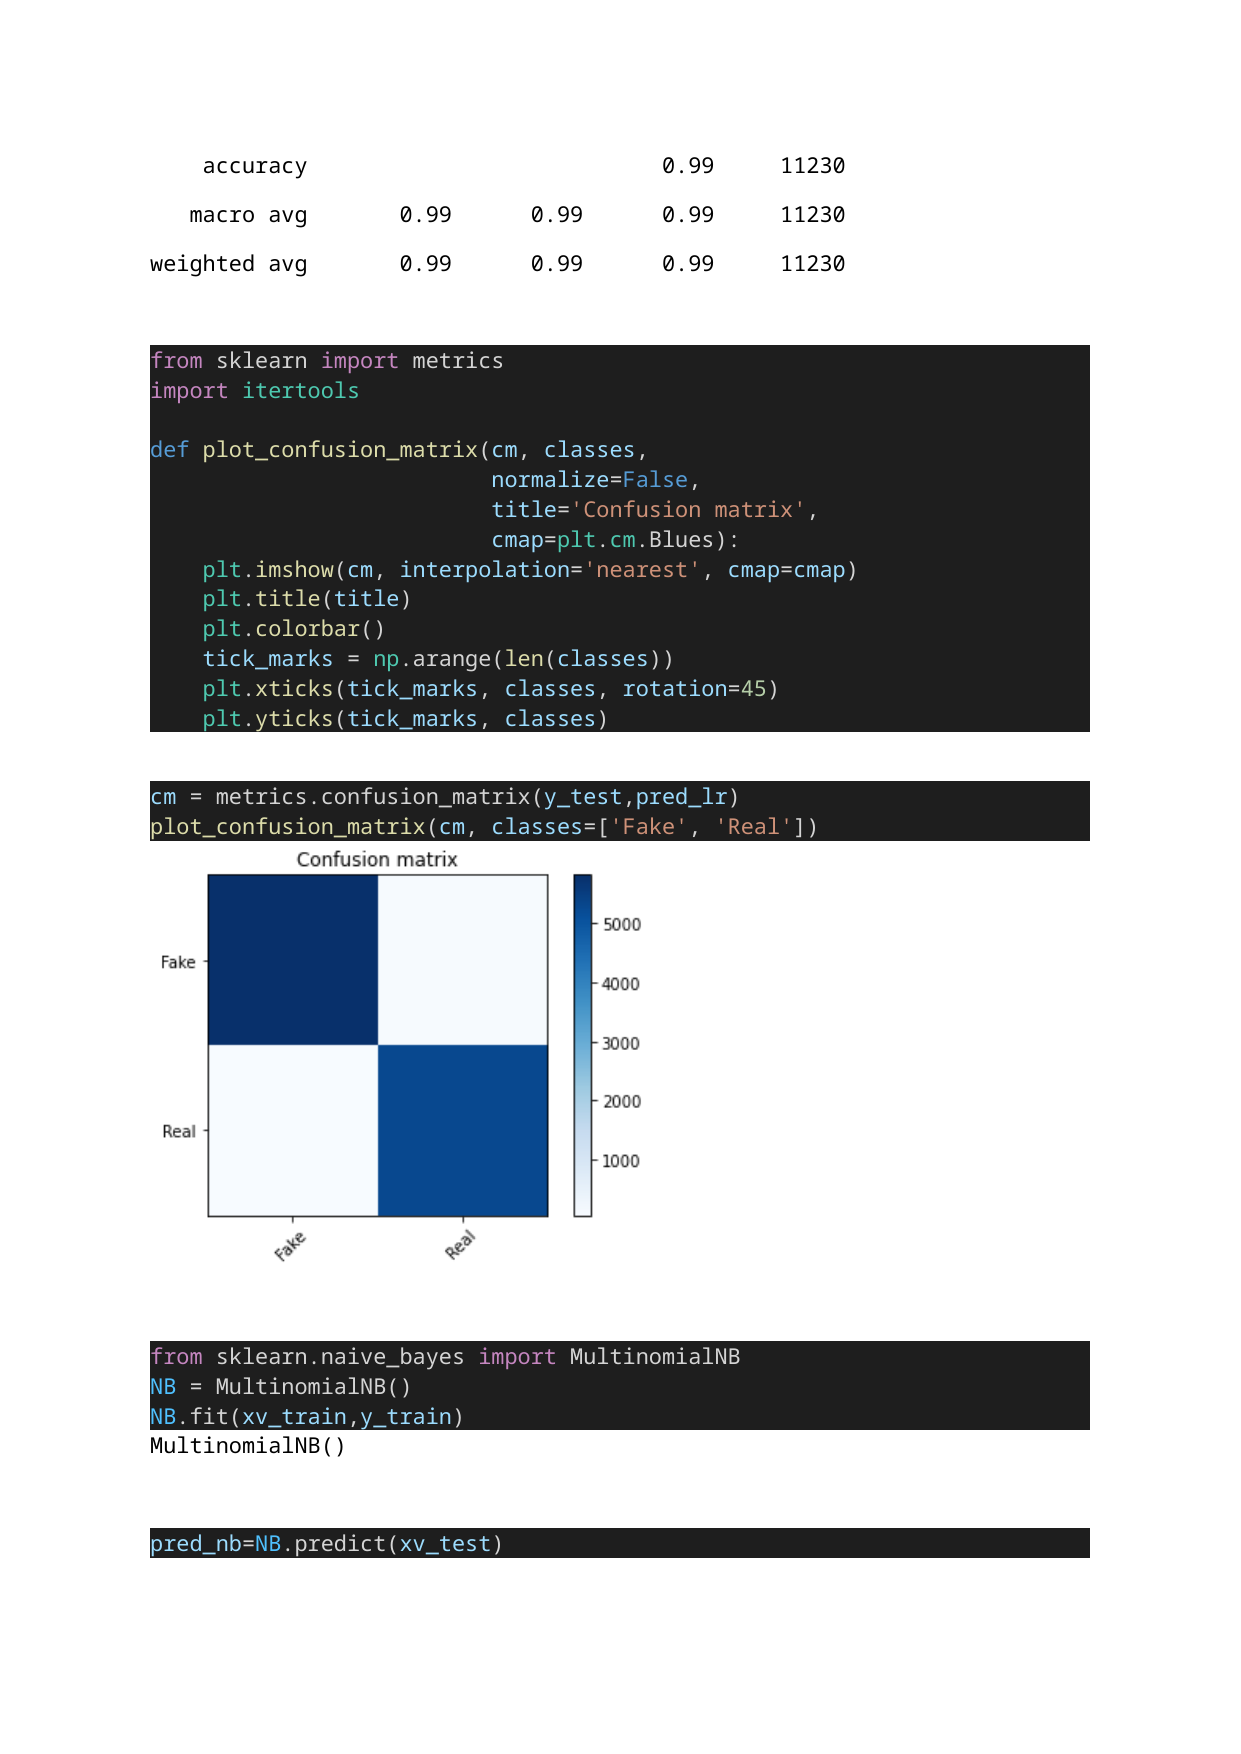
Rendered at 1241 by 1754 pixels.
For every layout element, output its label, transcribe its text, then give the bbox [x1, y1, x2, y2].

text plt.colorbar() [150, 613, 1090, 643]
text tick_marks = np.arange(len(classes)) [150, 643, 1090, 673]
text MultinomialNB() [150, 1430, 1090, 1460]
text macro avg 0.99 0.99 0.99 11230 [150, 199, 1090, 228]
text import itertools [150, 375, 1090, 404]
text from sklearn import metrics [150, 345, 1090, 375]
text plt.xticks(tick_marks, classes, rotation=45) [150, 673, 1090, 702]
text cm = metrics.confusion_matrix(y_test,pred_lr) [150, 781, 1090, 811]
text pred_nb=NB.predict(xv_test) [150, 1528, 1090, 1558]
text NB = MultinomialNB() [150, 1371, 1090, 1401]
text normalize=False, [150, 464, 1090, 494]
text plt.title(title) [150, 583, 1090, 613]
text cmap=plt.cm.Blues): [150, 524, 1090, 553]
text plt.imshow(cm, interpolation='nearest', cmap=cmap) [150, 553, 1090, 583]
picture [150, 840, 652, 1274]
text from sklearn.naive_bayes import MultinomialNB [150, 1341, 1090, 1371]
text NB.fit(xv_train,y_train) [150, 1401, 1090, 1430]
text weighted avg 0.99 0.99 0.99 11230 [150, 247, 1090, 277]
text accuracy 0.99 11230 [150, 150, 1090, 180]
text def plot_confusion_matrix(cm, classes, [150, 434, 1090, 464]
text plt.yticks(tick_marks, classes) [150, 702, 1090, 732]
text plot_confusion_matrix(cm, classes=['Fake', 'Real']) [150, 811, 1090, 841]
text title='Confusion matrix', [150, 494, 1090, 524]
